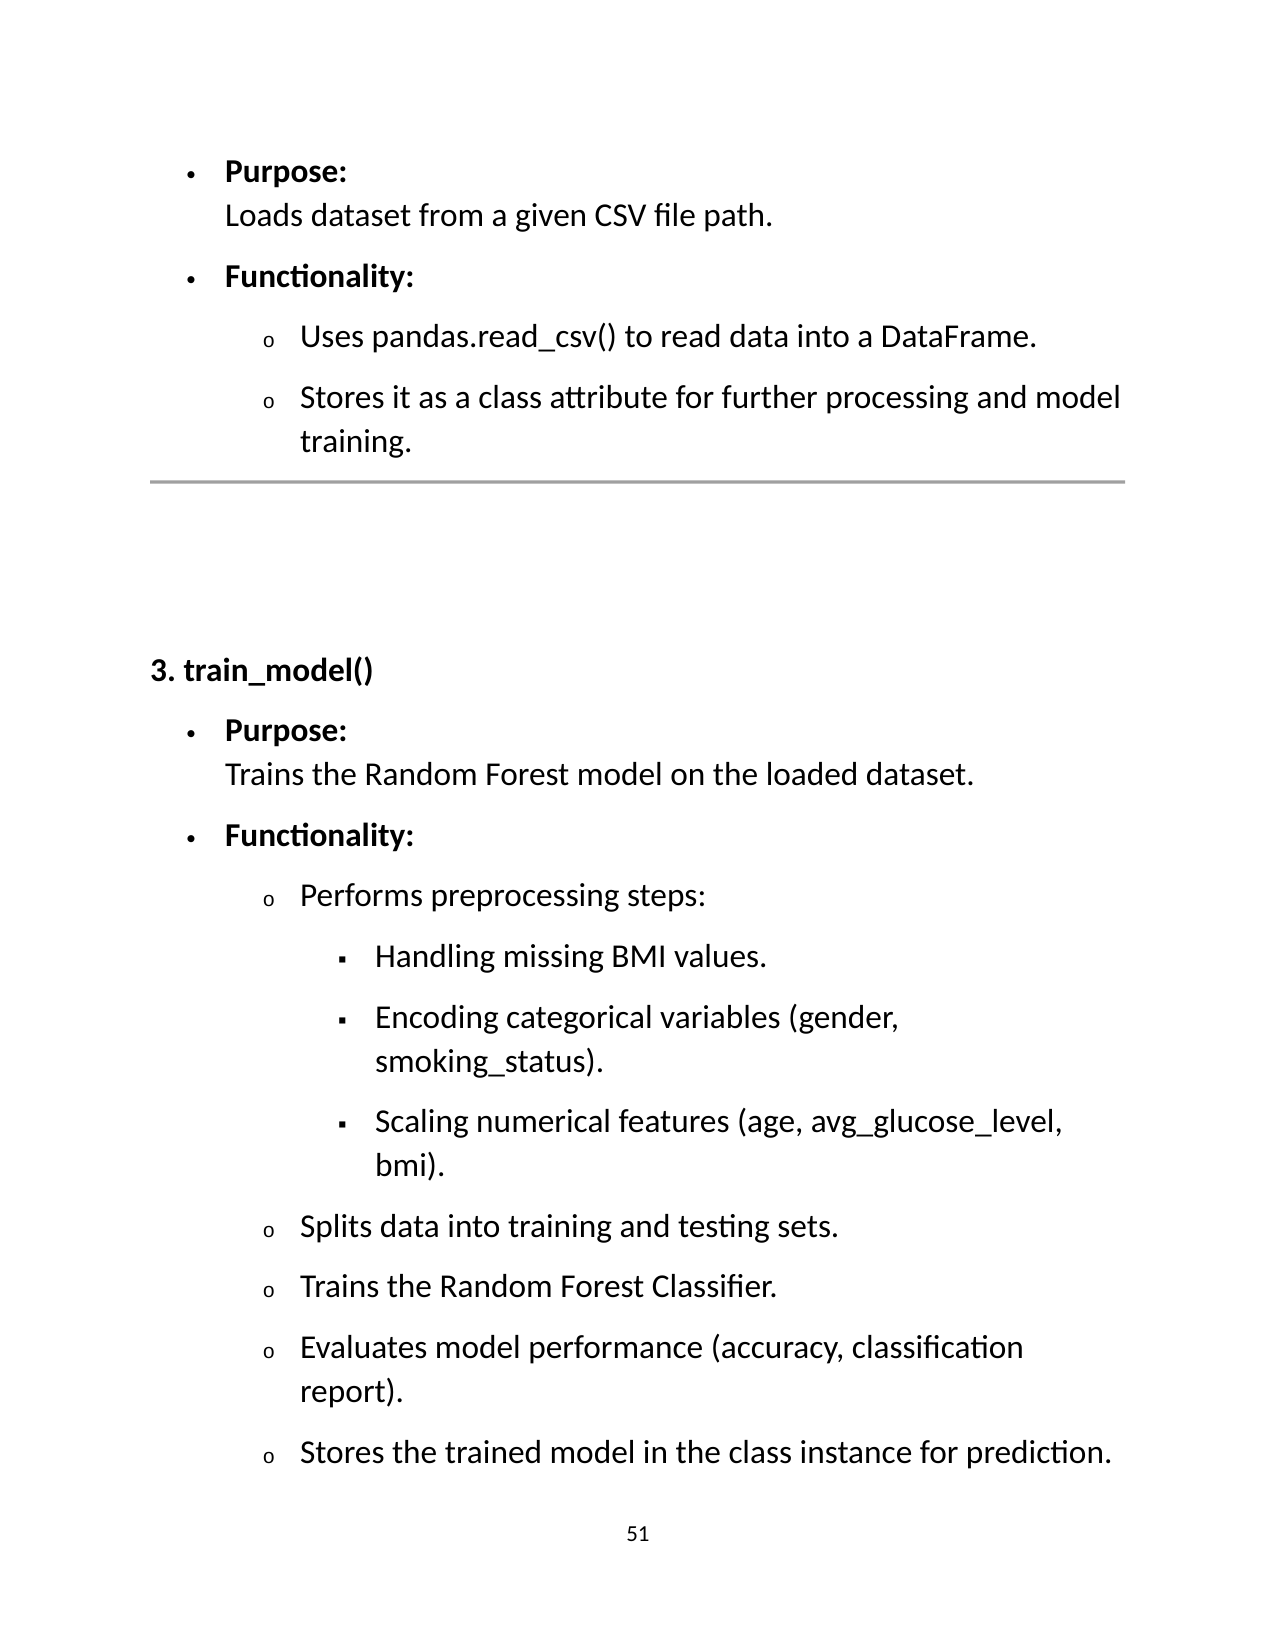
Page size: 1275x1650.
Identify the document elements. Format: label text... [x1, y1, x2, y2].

list Uses pandas.read_csv() to read data into a DataFrame. [262, 315, 1125, 356]
list Splits data into training and testing sets. [262, 1205, 1125, 1246]
list Trains the Random Forest Classifier. [262, 1265, 1125, 1306]
list Encoding categorical variables (gender, smoking_status). [337, 996, 1125, 1080]
list Stores it as a class attribute for further processing and model training. [262, 376, 1125, 461]
list Purpose: Loads dataset from a given CSV file path. [187, 150, 1125, 235]
text 3. train_model() [150, 648, 1125, 689]
list Stores the trained model in the class instance for prediction. [262, 1431, 1125, 1471]
list Functionality: [187, 814, 1125, 854]
list Scaling numerical features (age, avg_glucose_level, bmi). [337, 1100, 1125, 1185]
list Evaluates model performance (accuracy, classification report). [262, 1326, 1125, 1411]
list Functionality: [187, 254, 1125, 295]
list Purpose: Trains the Random Forest model on the loaded dataset. [187, 709, 1125, 794]
list Handling missing BMI values. [337, 935, 1125, 976]
list Performs preprocessing steps: [262, 874, 1125, 915]
